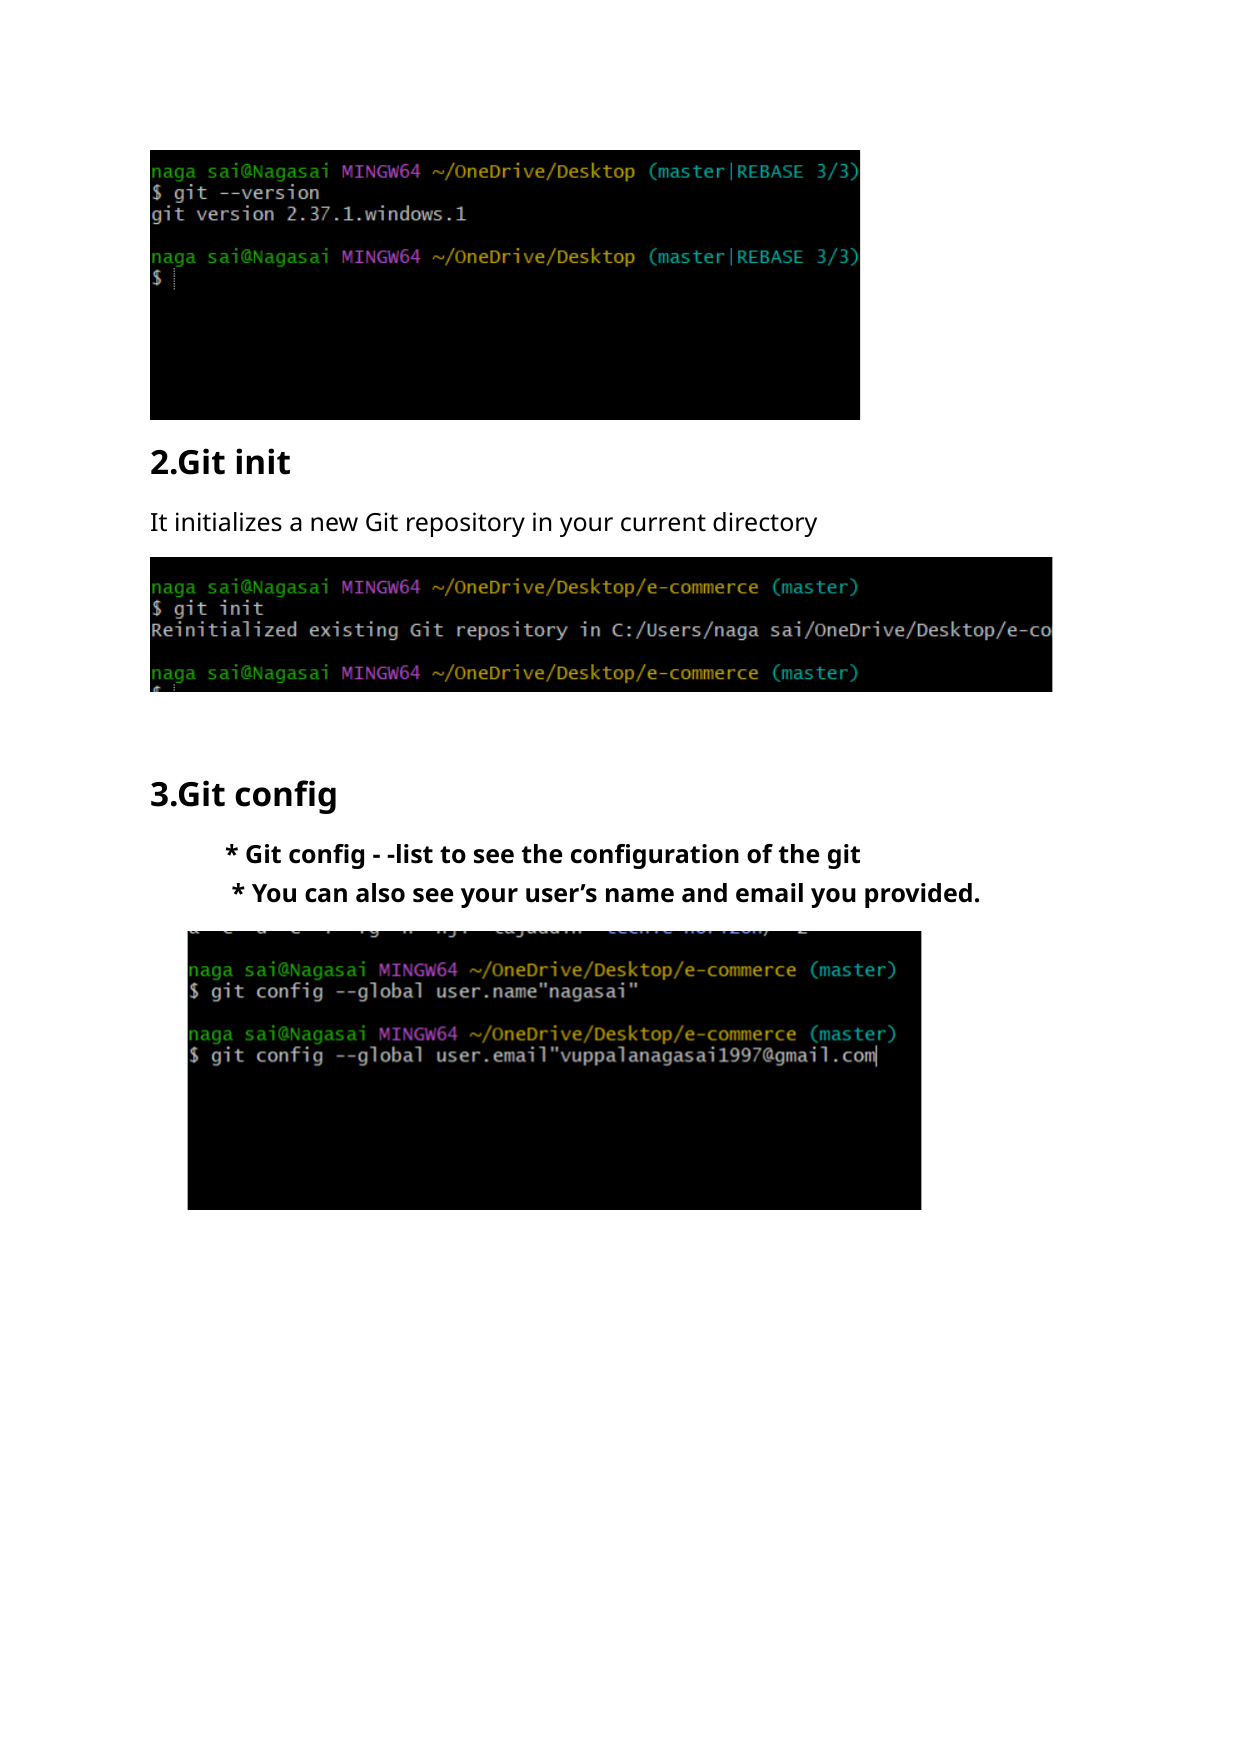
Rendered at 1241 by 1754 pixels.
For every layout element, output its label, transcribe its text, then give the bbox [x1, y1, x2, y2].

list * Git config - -list to see the configuration of the git [225, 837, 1090, 871]
text It initializes a new Git repository in your current directory [150, 504, 1090, 538]
list * You can also see your user’s name and email you provided. [225, 876, 1090, 910]
picture [187, 931, 922, 1210]
picture [150, 150, 861, 420]
picture [150, 557, 1053, 692]
text 2.Git init [150, 439, 1090, 484]
text 3.Git config [150, 771, 1090, 817]
